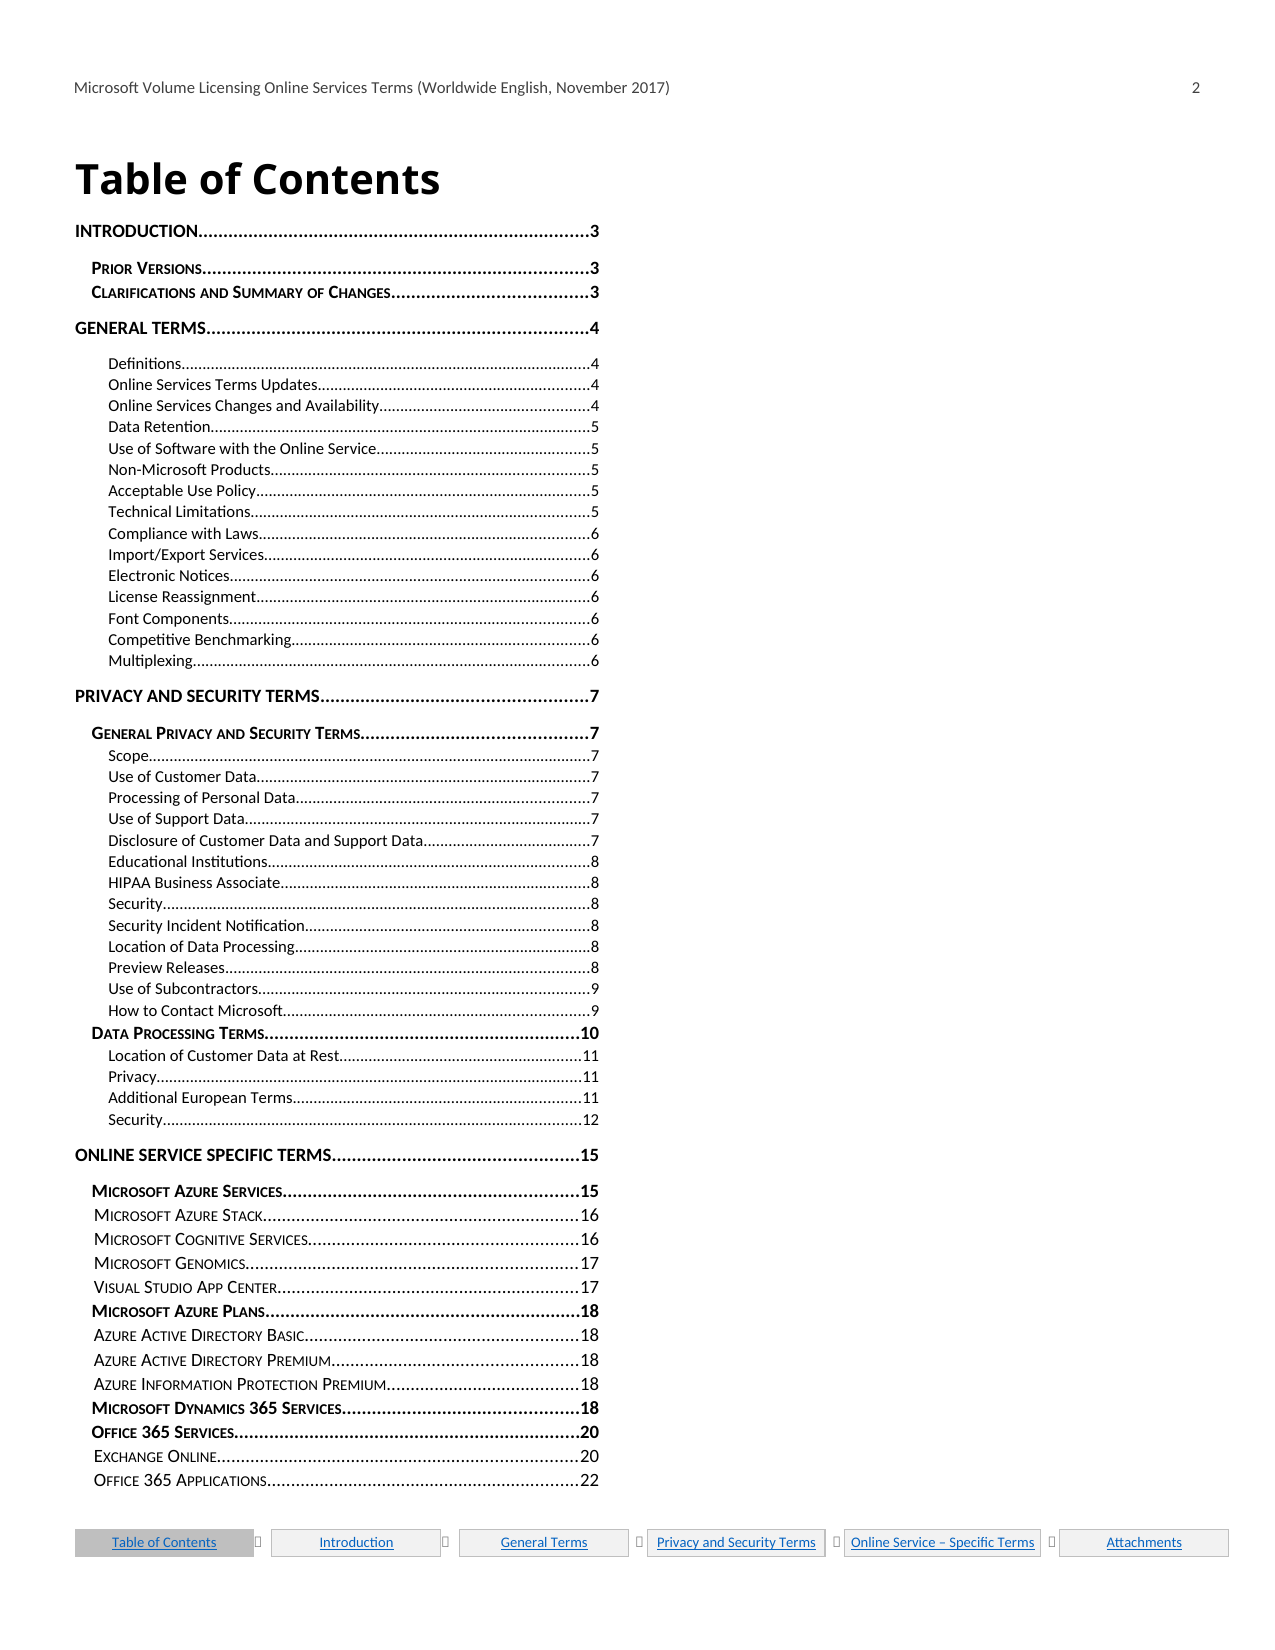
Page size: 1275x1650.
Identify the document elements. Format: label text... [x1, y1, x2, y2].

text Data Processing Terms 10 [91, 1021, 1200, 1044]
text Azure Active Directory Basic 18 [94, 1324, 1200, 1347]
text Exchange Online 20 [94, 1444, 1200, 1467]
text Azure Active Directory Premium 18 [94, 1348, 1200, 1371]
text Visual Studio App Center 17 [94, 1276, 1200, 1298]
text Scope 7 [108, 745, 1200, 765]
text Non-Microsoft Products 5 [108, 459, 1200, 479]
text Privacy 11 [108, 1066, 1200, 1087]
text Definitions 4 [108, 353, 1200, 373]
text Acceptable Use Policy 5 [108, 481, 1200, 501]
text Privacy and Security Terms 7 [75, 684, 1200, 707]
text Clarifications and Summary of Changes 3 [91, 280, 1200, 303]
text Online Services Terms Updates 4 [108, 374, 1200, 394]
text Electronic Notices 6 [108, 566, 1200, 586]
text Microsoft Cognitive Services 16 [94, 1227, 1200, 1250]
text General Terms 4 [75, 316, 1200, 339]
text How to Contact Microsoft 9 [108, 1000, 1200, 1020]
text Compliance with Laws 6 [108, 523, 1200, 543]
text Office 365 Services 20 [91, 1420, 1200, 1443]
text Microsoft Azure Plans 18 [91, 1299, 1200, 1322]
text Processing of Personal Data 7 [108, 787, 1200, 808]
text Microsoft Azure Stack 16 [94, 1203, 1200, 1226]
text Technical Limitations 5 [108, 502, 1200, 522]
text Educational Institutions 8 [108, 851, 1200, 871]
text Location of Customer Data at Rest 11 [108, 1045, 1200, 1066]
text Office 365 Applications 22 [94, 1468, 1200, 1491]
text Security 8 [108, 894, 1200, 914]
text Security Incident Notification 8 [108, 915, 1200, 935]
text Location of Data Processing 8 [108, 936, 1200, 956]
text Font Components 6 [108, 608, 1200, 628]
text Disclosure of Customer Data and Support Data 7 [108, 830, 1200, 850]
text Use of Subcontractors 9 [108, 979, 1200, 999]
text Data Retention 5 [108, 417, 1200, 437]
text Security 12 [108, 1109, 1200, 1129]
text Microsoft Genomics 17 [94, 1251, 1200, 1274]
text Azure Information Protection Premium 18 [94, 1372, 1200, 1395]
text Competitive Benchmarking 6 [108, 629, 1200, 649]
text General Privacy and Security Terms 7 [91, 721, 1200, 744]
text Microsoft Dynamics 365 Services 18 [91, 1396, 1200, 1419]
text Use of Customer Data 7 [108, 766, 1200, 786]
text Introduction 3 [75, 219, 1200, 242]
text Online Services Changes and Availability 4 [108, 396, 1200, 416]
text Multiplexing 6 [108, 651, 1200, 671]
text Online Service Specific Terms 15 [75, 1143, 1200, 1166]
text Microsoft Azure Services 15 [91, 1179, 1200, 1202]
text Use of Support Data 7 [108, 809, 1200, 829]
text Preview Releases 8 [108, 957, 1200, 978]
text Use of Software with the Online Service 5 [108, 438, 1200, 458]
text Import/Export Services 6 [108, 544, 1200, 564]
text Prior Versions 3 [91, 256, 1200, 279]
text Additional European Terms. 11 [108, 1088, 1200, 1108]
text HIPAA Business Associate 8 [108, 872, 1200, 893]
list Table of Contents [75, 150, 1200, 207]
text License Reassignment 6 [108, 587, 1200, 607]
